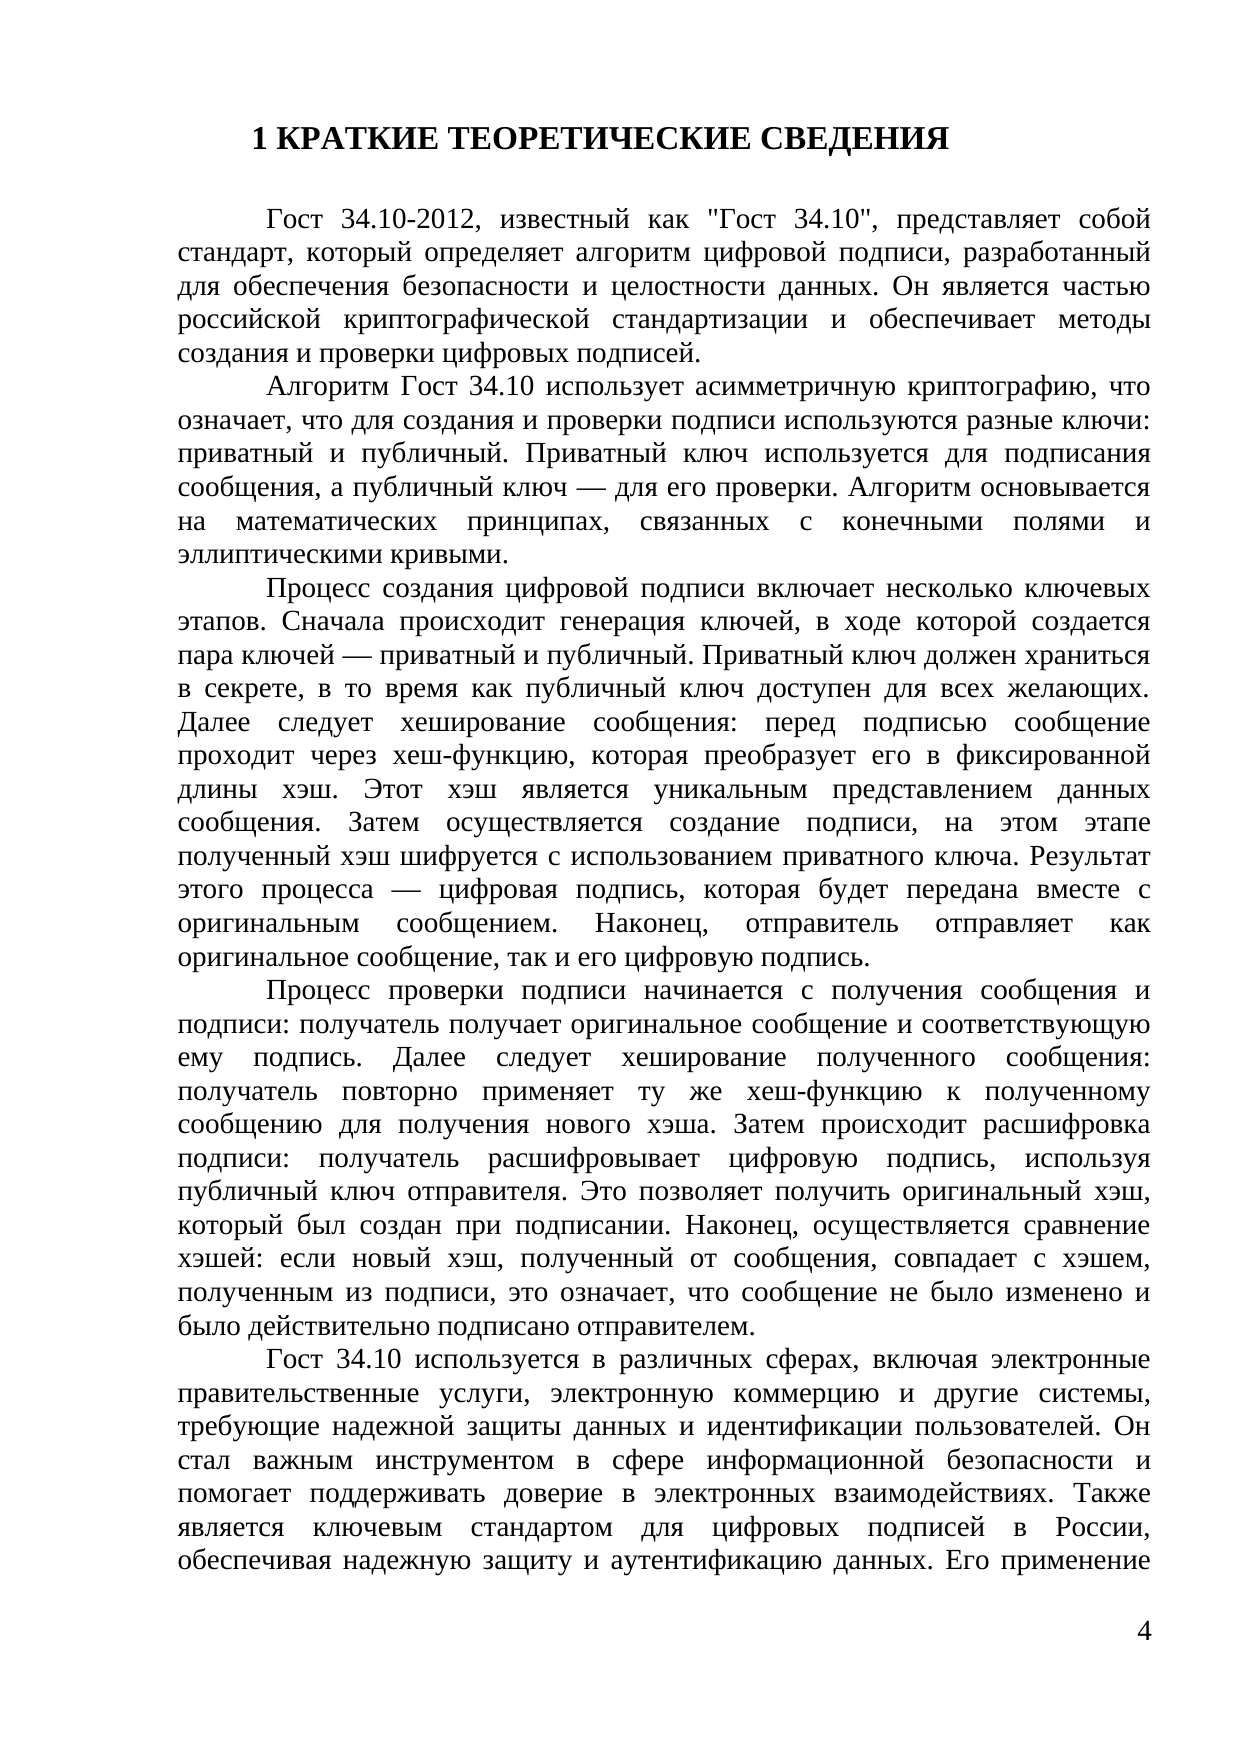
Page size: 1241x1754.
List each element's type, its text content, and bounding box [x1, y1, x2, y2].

text Алгоритм Гост 34.10 использует асимметричную криптографию, что означает, что для создания и проверки подписи используются разные ключи: приватный и публичный. Приватный ключ используется для подписания сообщения, а публичный ключ — для его проверки. Алгоритм основывается на математических принципах, связанных с конечными полями и эллиптическими кривыми. [177, 368, 1152, 570]
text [177, 1341, 1152, 1576]
text Процесс проверки подписи начинается с получения сообщения и подписи: получатель получает оригинальное сообщение и соответствующую ему подпись. Далее следует хеширование полученного сообщения: получатель повторно применяет ту же хеш-функцию к полученному сообщению для получения нового хэша. Затем происходит расшифровка подписи: получатель расшифровывает цифровую подпись, используя публичный ключ отправителя. Это позволяет получить оригинальный хэш, который был создан при подписании. Наконец, осуществляется сравнение хэшей: если новый хэш, полученный от сообщения, совпадает с хэшем, полученным из подписи, это означает, что сообщение не было изменено и было действительно подписано отправителем. [177, 972, 1152, 1341]
text Гост 34.10-2012, известный как "Гост 34.10", представляет собой стандарт, который определяет алгоритм цифровой подписи, разработанный для обеспечения безопасности и целостности данных. Он является частью российской криптографической стандартизации и обеспечивает методы создания и проверки цифровых подписей. [177, 201, 1152, 368]
subtitle 1 КРАТКИЕ ТЕОРЕТИЧЕСКИЕ СВЕДЕНИЯ [177, 118, 1152, 156]
text Процесс создания цифровой подписи включает несколько ключевых этапов. Сначала происходит генерация ключей, в ходе которой создается пара ключей — приватный и публичный. Приватный ключ должен храниться в секрете, в то время как публичный ключ доступен для всех желающих. Далее следует хеширование сообщения: перед подписью сообщение проходит через хеш-функцию, которая преобразует его в фиксированной длины хэш. Этот хэш является уникальным представлением данных сообщения. Затем осуществляется создание подписи, на этом этапе полученный хэш шифруется с использованием приватного ключа. Результат этого процесса — цифровая подпись, которая будет передана вместе с оригинальным сообщением. Наконец, отправитель отправляет как оригинальное сообщение, так и его цифровую подпись. [177, 570, 1152, 972]
